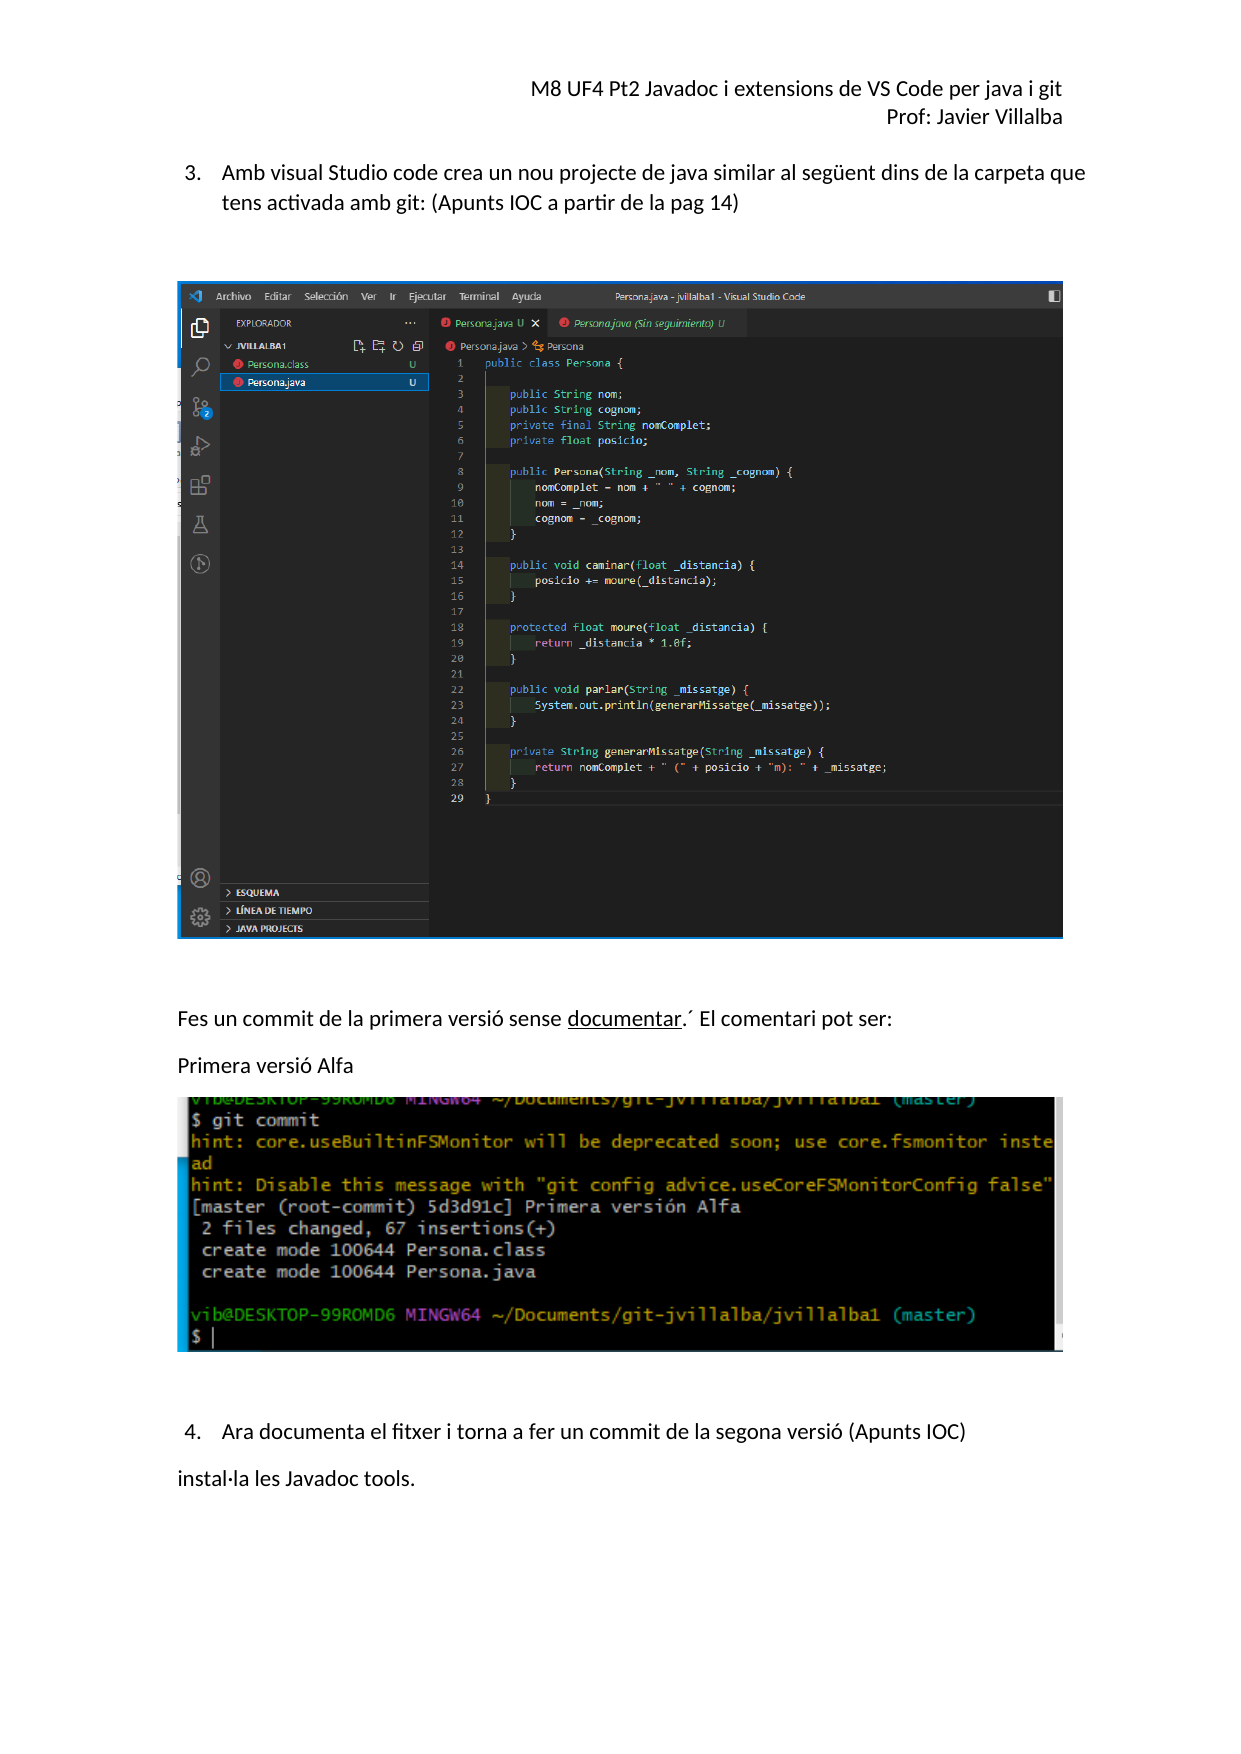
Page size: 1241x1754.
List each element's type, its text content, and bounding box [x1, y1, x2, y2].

picture [177, 281, 1063, 939]
picture [177, 1097, 1063, 1352]
list Ara documenta el fitxer i torna a fer un commit de la segona versió (Apunts IOC) [184, 1417, 1122, 1445]
text Fes un commit de la primera versió sense documentar.´ El comentari pot ser: [177, 1004, 1122, 1032]
text Primera versió Alfa [177, 1051, 1122, 1079]
text instal·la les Javadoc tools. [177, 1464, 1122, 1492]
list Amb visual Studio code crea un nou projecte de java similar al següent dins de la carpeta que tens activada amb git: (Apunts IOC a partir de la pag 14) [184, 158, 1122, 216]
